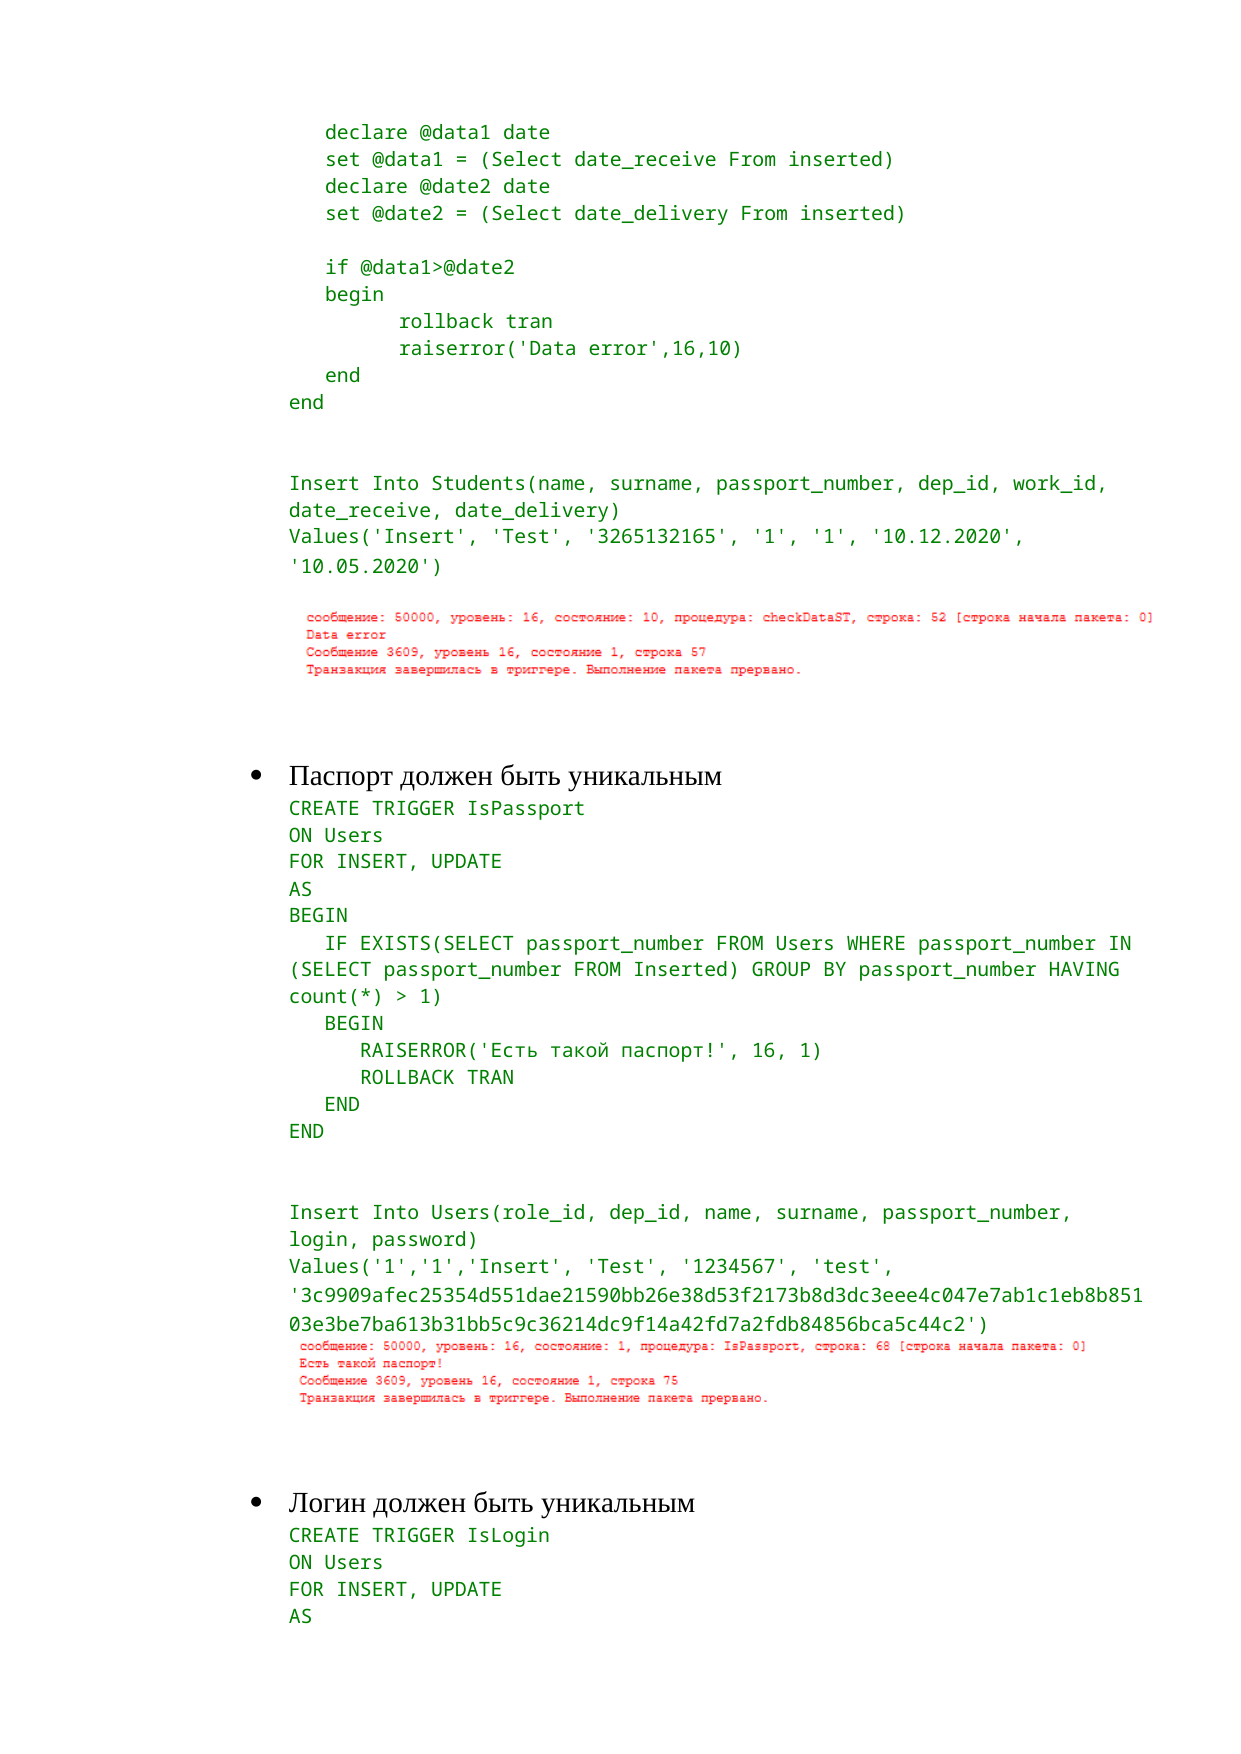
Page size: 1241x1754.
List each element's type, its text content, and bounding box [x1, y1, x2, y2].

list Insert Into Users(role_id, dep_id, name, surname, passport_number, login, password) [288, 1198, 1152, 1252]
list ON Users [288, 821, 1152, 848]
list ON Users [288, 1548, 1152, 1575]
list END [288, 1118, 1152, 1144]
list CREATE TRIGGER IsPassport [288, 794, 1152, 821]
picture [288, 610, 1241, 686]
list end [288, 361, 1152, 388]
list IF EXISTS(SELECT passport_number FROM Users WHERE passport_number IN (SELECT passport_number FROM Inserted) GROUP BY passport_number HAVING count(*) > 1) [288, 929, 1152, 1010]
list declare @date2 date [288, 172, 1152, 199]
list BEGIN [288, 902, 1152, 929]
list Логин должен быть уникальным [251, 1485, 1152, 1518]
list AS [288, 875, 1152, 902]
list BEGIN [288, 1010, 1152, 1037]
list end [288, 388, 1152, 415]
list raiserror('Data error',16,10) [288, 334, 1152, 361]
list Insert Into Students(name, surname, passport_number, dep_id, work_id, date_receive, date_delivery) [288, 469, 1152, 523]
list begin [288, 280, 1152, 307]
list declare @data1 date [288, 118, 1152, 145]
list set @date2 = (Select date_delivery From inserted) [288, 199, 1152, 226]
list set @data1 = (Select date_receive From inserted) [288, 145, 1152, 172]
picture [288, 1339, 1212, 1413]
list ROLLBACK TRAN [288, 1064, 1152, 1091]
list AS [288, 1602, 1152, 1629]
list if @data1>@date2 [288, 253, 1152, 280]
list Values('Insert', 'Test', '3265132165', '1', '1', '10.12.2020', '10.05.2020') [288, 523, 1152, 579]
list END [288, 1091, 1152, 1118]
list Values('1','1','Insert', 'Test', '1234567', 'test', '3c9909afec25354d551dae21590bb26e38d53f2173b8d3dc3eee4c047e7ab1c1eb8b85103e3be7ba613b31bb5c9c36214dc9f14a42fd7a2fdb84856bca5c44c2') [288, 1252, 1152, 1338]
list Паспорт должен быть уникальным [251, 758, 1152, 791]
list FOR INSERT, UPDATE [288, 1575, 1152, 1602]
list rollback tran [288, 307, 1152, 334]
list RAISERROR('Есть такой паспорт!', 16, 1) [288, 1037, 1152, 1064]
list FOR INSERT, UPDATE [288, 848, 1152, 875]
list CREATE TRIGGER IsLogin [288, 1521, 1152, 1548]
